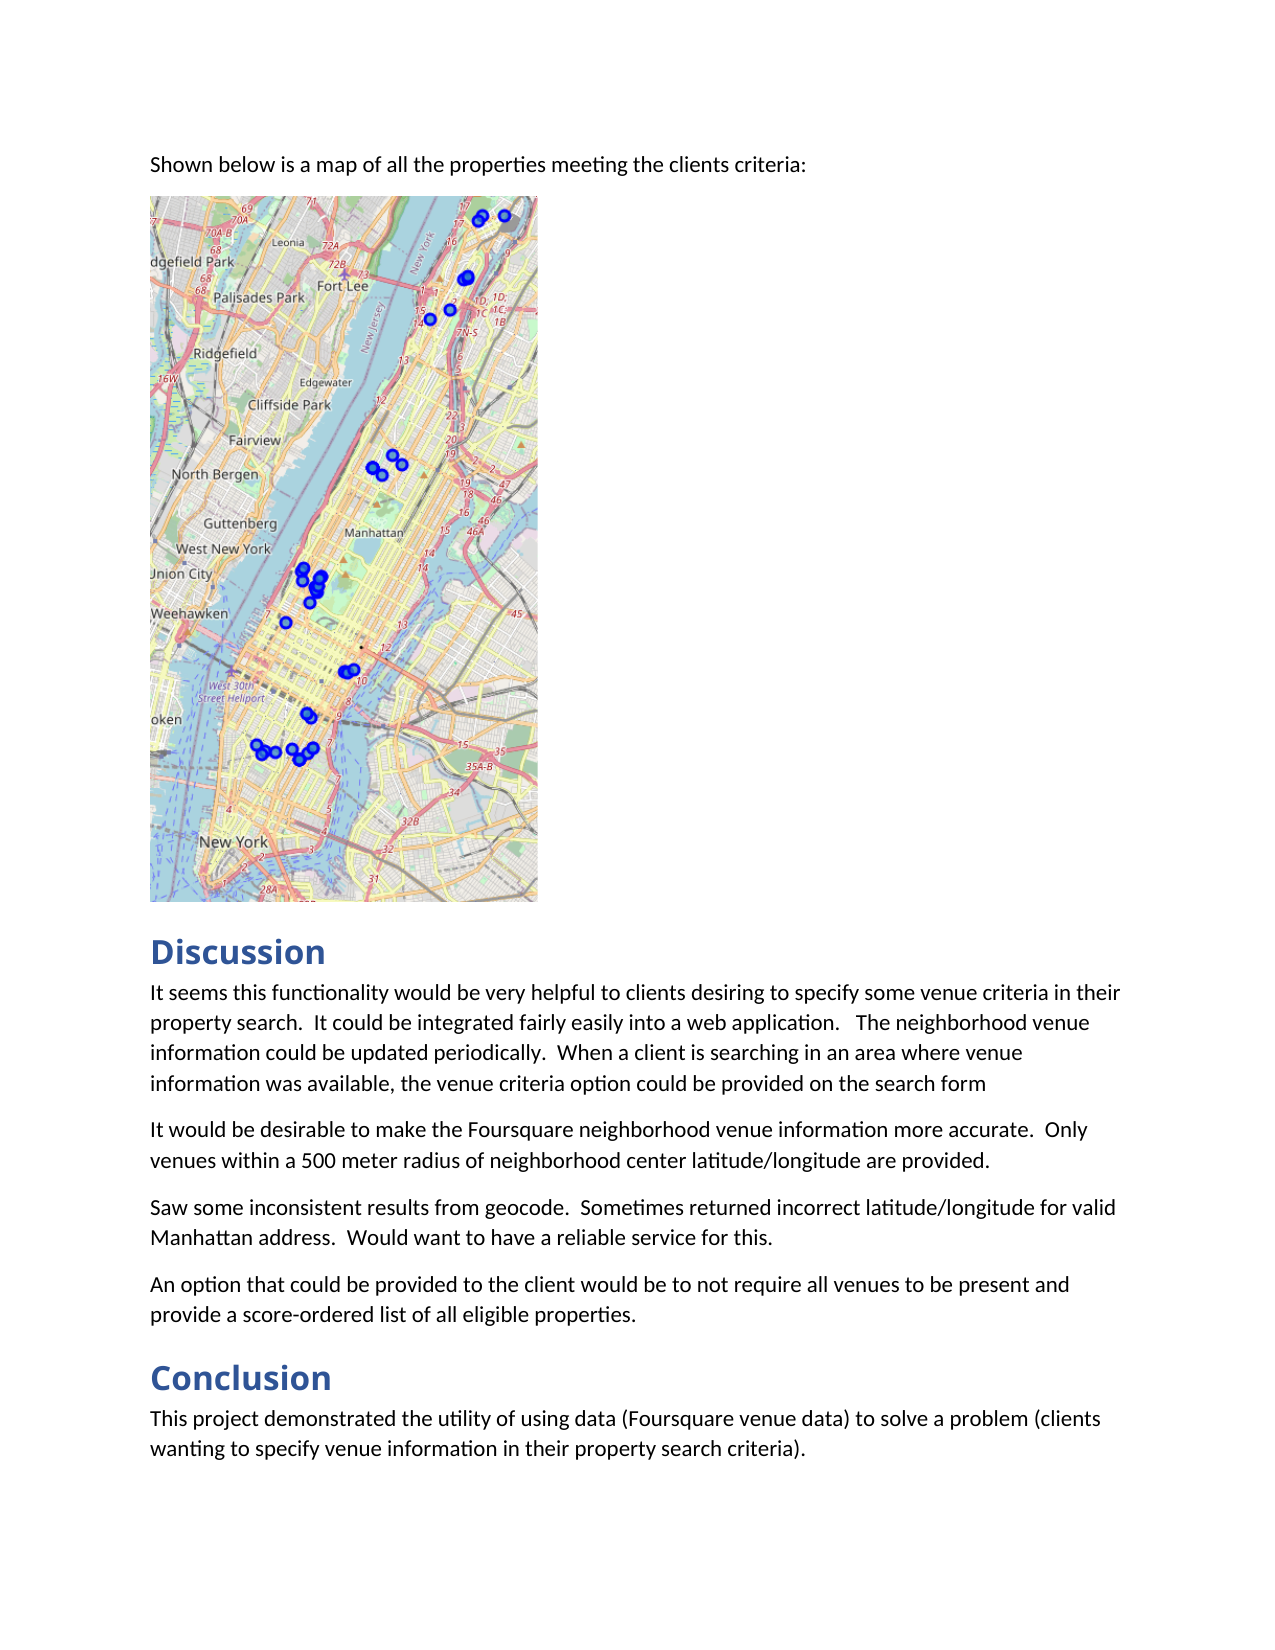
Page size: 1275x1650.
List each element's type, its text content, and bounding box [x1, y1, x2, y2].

subtitle Conclusion [150, 1355, 1125, 1401]
text An option that could be provided to the client would be to not require all venues to be present and provide a score-ordered list of all eligible properties. [150, 1270, 1125, 1328]
text Shown below is a map of all the properties meeting the clients criteria: [150, 150, 1125, 178]
text Saw some inconsistent results from geocode. Sometimes returned incorrect latitude/longitude for valid Manhattan address. Would want to have a reliable service for this. [150, 1193, 1125, 1251]
text This project demonstrated the utility of using data (Foursquare venue data) to solve a problem (clients wanting to specify venue information in their property search criteria). [150, 1404, 1125, 1462]
picture [150, 196, 538, 902]
text It seems this functionality would be very helpful to clients desiring to specify some venue criteria in their property search. It could be integrated fairly easily into a web application. The neighborhood venue information could be updated periodically. When a client is searching in an area where venue information was available, the venue criteria option could be provided on the search form [150, 978, 1125, 1097]
subtitle Discussion [150, 929, 1125, 974]
text It would be desirable to make the Foursquare neighborhood venue information more accurate. Only venues within a 500 meter radius of neighborhood center latitude/longitude are provided. [150, 1116, 1125, 1174]
